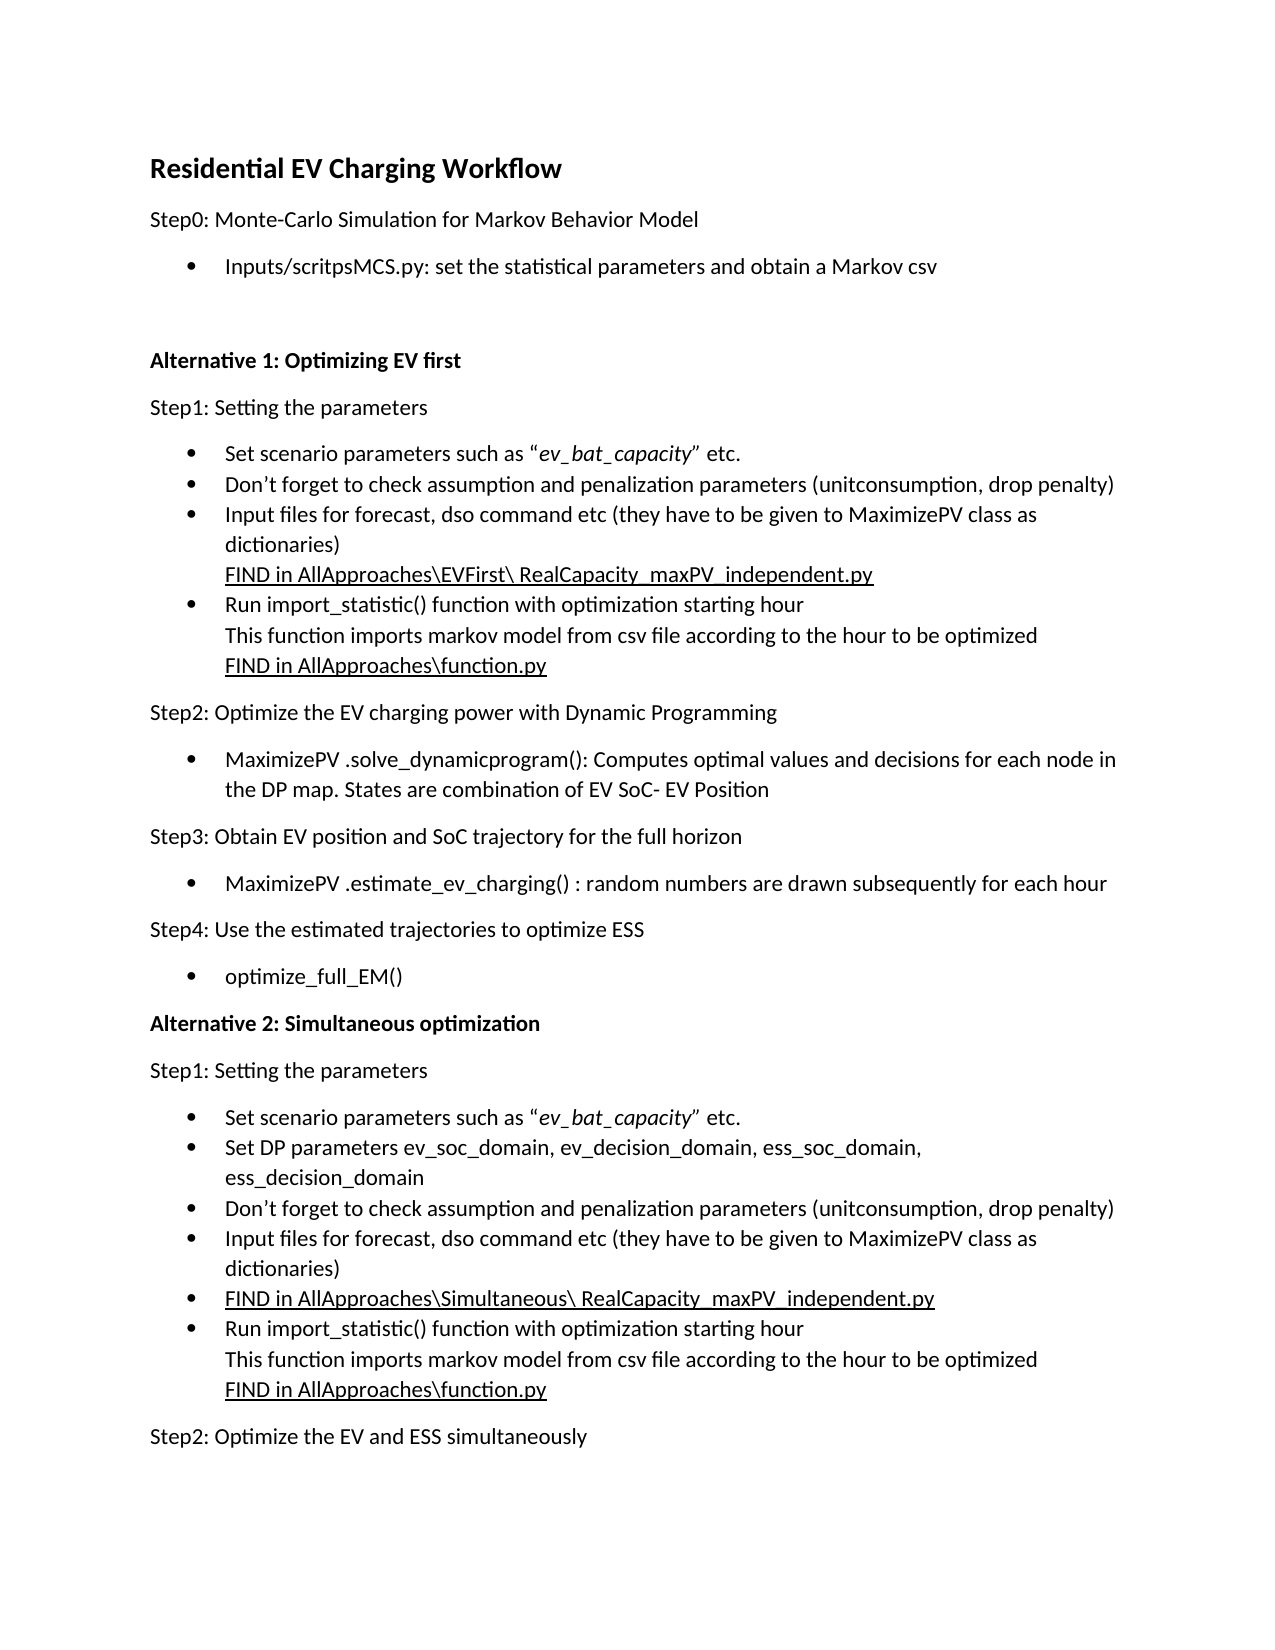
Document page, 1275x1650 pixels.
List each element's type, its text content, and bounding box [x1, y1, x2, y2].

list MaximizePV .estimate_ev_charging() : random numbers are drawn subsequently for each hour [187, 869, 1125, 897]
list optimize_full_EM() [187, 962, 1125, 990]
list Inputs/scritpsMCS.py: set the statistical parameters and obtain a Markov csv [187, 252, 1125, 280]
list FIND in AllApproaches\EVFirst\ RealCapacity_maxPV_independent.py [225, 560, 1125, 588]
list Run import_statistic() function with optimization starting hour [187, 1314, 1125, 1342]
list Don’t forget to check assumption and penalization parameters (unitconsumption, drop penalty) [187, 470, 1125, 498]
list Run import_statistic() function with optimization starting hour [187, 591, 1125, 618]
list FIND in AllApproaches\function.py [225, 651, 1125, 679]
list MaximizePV .solve_dynamicprogram(): Computes optimal values and decisions for each node in the DP map. States are combination of EV SoC- EV Position [187, 745, 1125, 803]
text Step3: Obtain EV position and SoC trajectory for the full horizon [150, 822, 1125, 850]
text Step2: Optimize the EV and ESS simultaneously [150, 1422, 1125, 1450]
text Alternative 2: Simultaneous optimization [150, 1009, 1125, 1037]
list This function imports markov model from csv file according to the hour to be optimized [225, 621, 1125, 649]
text Step1: Setting the parameters [150, 393, 1125, 421]
list Set DP parameters ev_soc_domain, ev_decision_domain, ess_soc_domain, ess_decision_domain [187, 1133, 1125, 1191]
list Input files for forecast, dso command etc (they have to be given to MaximizePV class as dictionaries) [187, 1224, 1125, 1282]
list This function imports markov model from csv file according to the hour to be optimized [225, 1345, 1125, 1373]
text Step4: Use the estimated trajectories to optimize ESS [150, 916, 1125, 943]
text Alternative 1: Optimizing EV first [150, 346, 1125, 374]
list FIND in AllApproaches\Simultaneous\ RealCapacity_maxPV_independent.py [187, 1284, 1125, 1312]
list FIND in AllApproaches\function.py [225, 1375, 1125, 1403]
list Set scenario parameters such as “ev_bat_capacity” etc. [187, 1103, 1125, 1131]
text Residential EV Charging Workflow [150, 150, 1125, 186]
list Set scenario parameters such as “ev_bat_capacity” etc. [187, 439, 1125, 467]
text Step0: Monte-Carlo Simulation for Markov Behavior Model [150, 205, 1125, 233]
list Input files for forecast, dso command etc (they have to be given to MaximizePV class as dictionaries) [187, 500, 1125, 558]
list Don’t forget to check assumption and penalization parameters (unitconsumption, drop penalty) [187, 1194, 1125, 1222]
text Step1: Setting the parameters [150, 1056, 1125, 1084]
text Step2: Optimize the EV charging power with Dynamic Programming [150, 698, 1125, 726]
